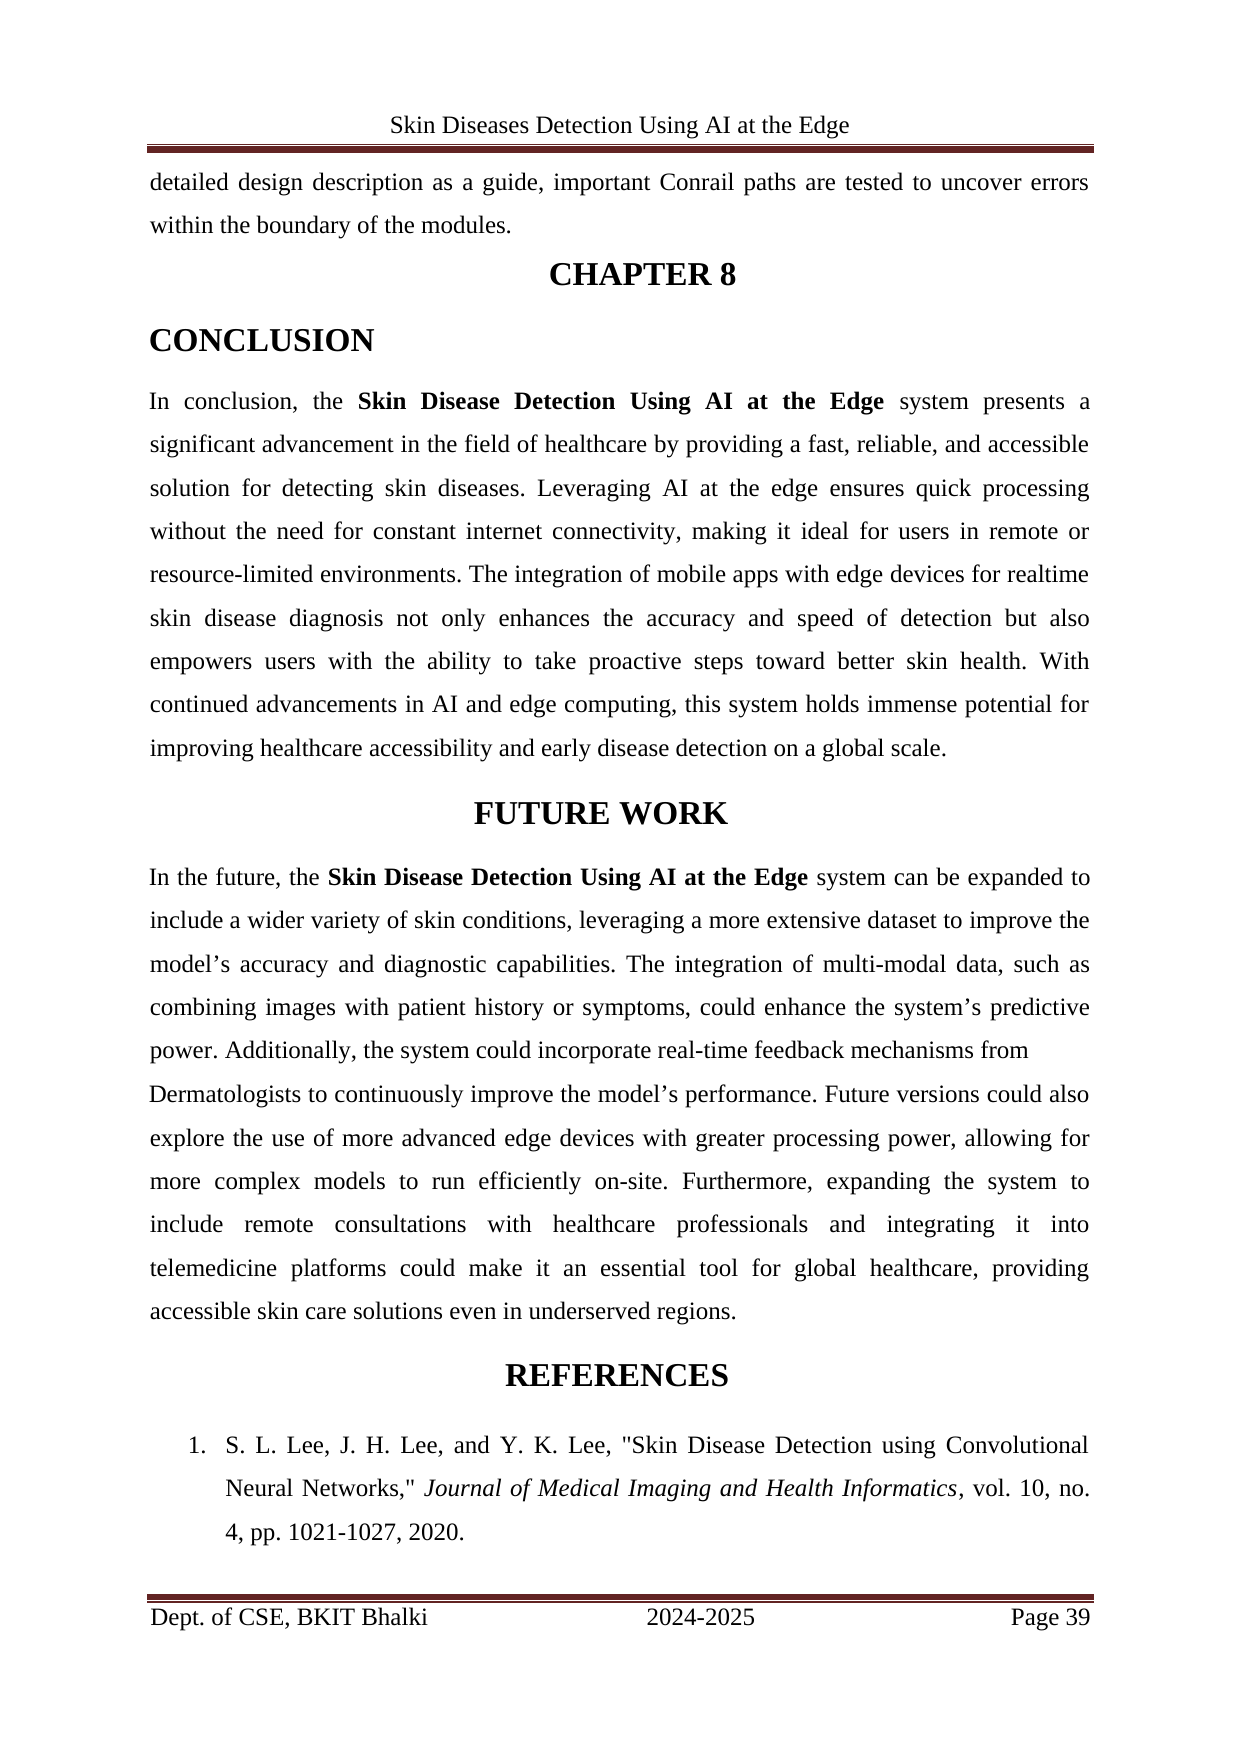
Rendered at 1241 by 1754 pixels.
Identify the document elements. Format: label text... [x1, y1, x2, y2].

text Dermatologists to continuously improve the model’s performance. Future versions could also explore the use of more advanced edge devices with greater processing power, allowing for more complex models to run efficiently on-site. Furthermore, expanding the system to include remote consultations with healthcare professionals and integrating it into telemedicine platforms could make it an essential tool for global healthcare, providing accessible skin care solutions even in underserved regions. [148, 1079, 1091, 1325]
subtitle CONCLUSION [148, 320, 1096, 359]
text In conclusion, the Skin Disease Detection Using AI at the Edge system presents a significant advancement in the field of healthcare by providing a fast, reliable, and accessible solution for detecting skin diseases. Leveraging AI at the edge ensures quick processing without the need for constant internet connectivity, making it ideal for users in remote or resource-limited environments. The integration of mobile apps with edge devices for realtime skin disease diagnosis not only enhances the accuracy and speed of detection but also empowers users with the ability to take proactive steps toward better skin health. With continued advancements in AI and edge computing, this system holds immense potential for improving healthcare accessibility and early disease detection on a global scale. [148, 386, 1091, 762]
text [148, 152, 1091, 239]
text In the future, the Skin Disease Detection Using AI at the Edge system can be expanded to include a wider variety of skin conditions, leveraging a more extensive dataset to improve the model’s accuracy and diagnostic capabilities. The integration of multi-modal data, such as combining images with patient history or symptoms, could enhance the system’s predictive power. Additionally, the system could incorporate real-time feedback mechanisms from [148, 862, 1091, 1064]
text FUTURE WORK [148, 793, 1096, 831]
text CHAPTER 8 [148, 254, 1096, 293]
list S. L. Lee, J. H. Lee, and Y. K. Lee, "Skin Disease Detection using Convolutional Neural Networks," Journal of Medical Imaging and Health Informatics, vol. 10, no. 4, pp. 1021-1027, 2020. [188, 1430, 1091, 1545]
text REFERENCES [148, 1356, 1091, 1394]
